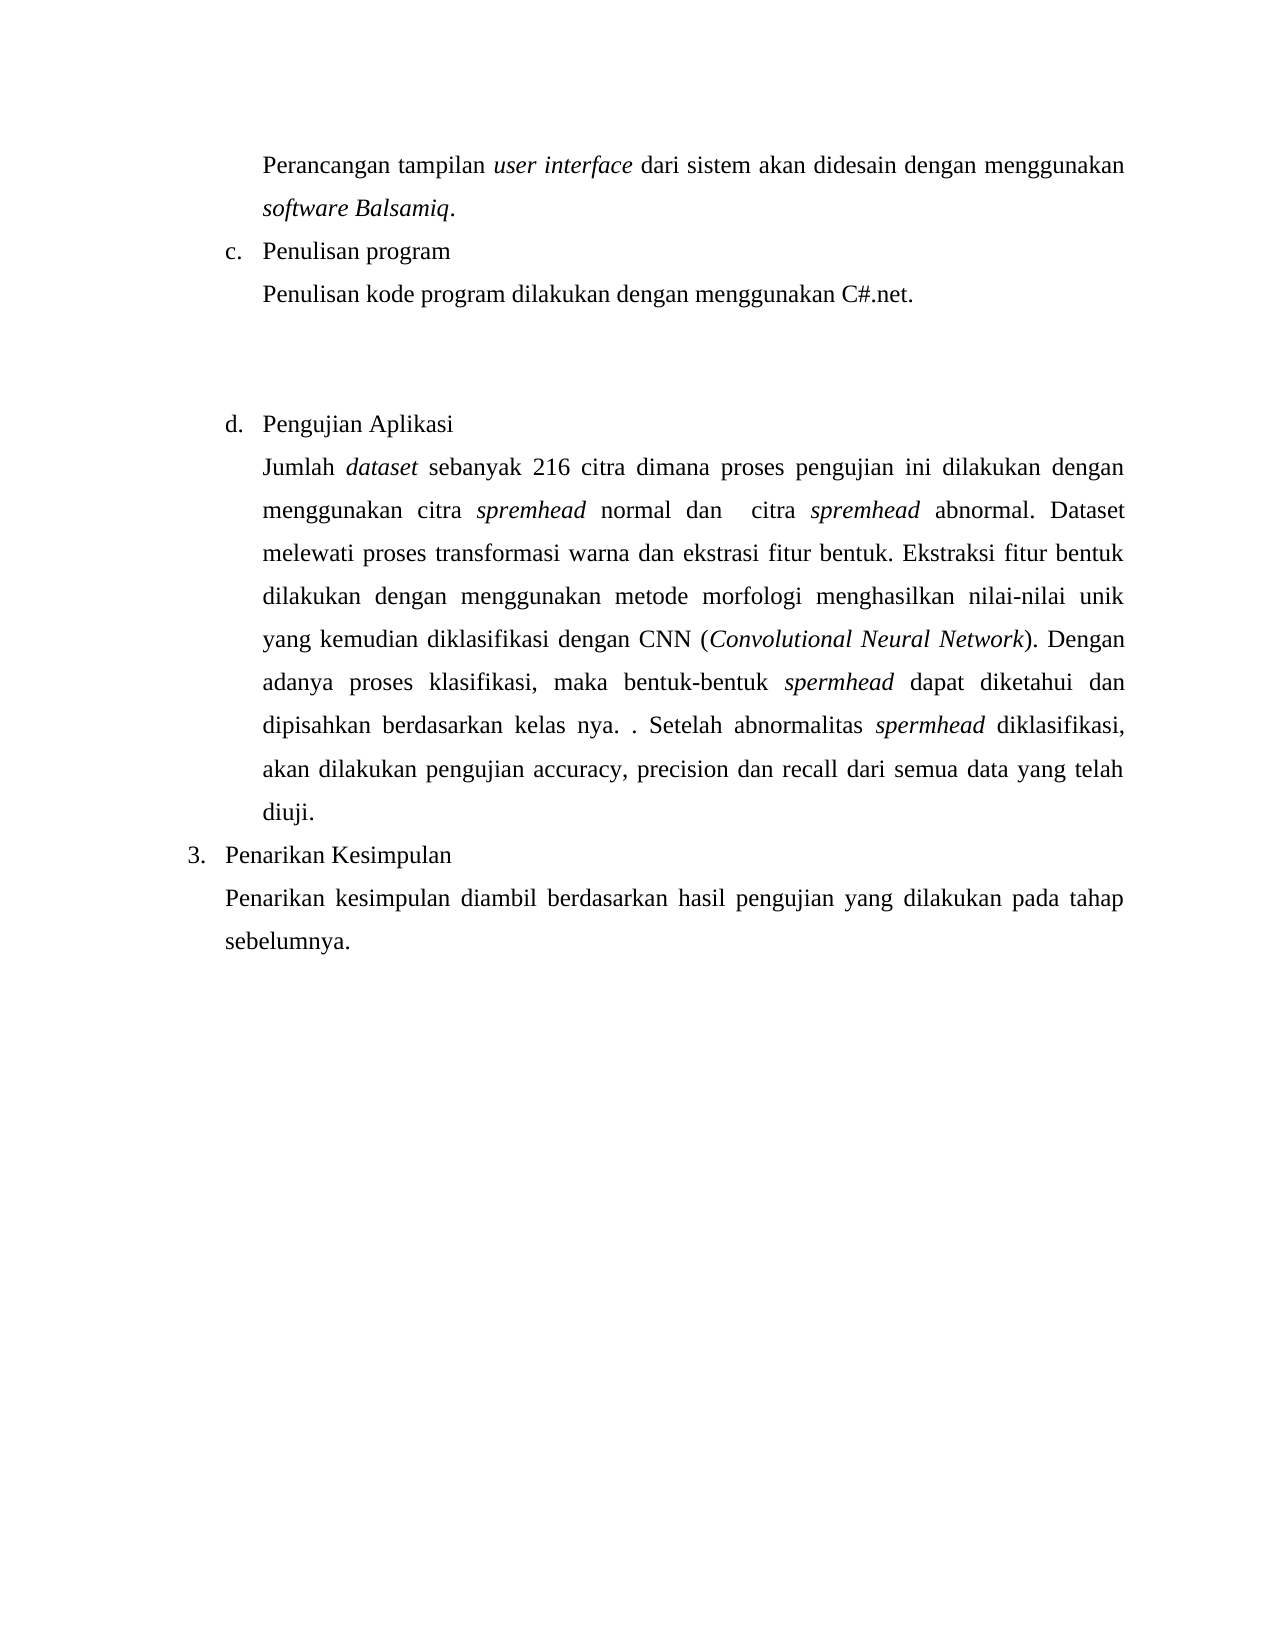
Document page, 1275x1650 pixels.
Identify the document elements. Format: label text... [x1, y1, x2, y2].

list Penulisan kode program dilakukan dengan menggunakan C#.net. [262, 279, 1125, 308]
list Penarikan Kesimpulan [187, 840, 1125, 869]
list Jumlah dataset sebanyak 216 citra dimana proses pengujian ini dilakukan dengan menggunakan citra spremhead normal dan citra spremhead abnormal. Dataset melewati proses transformasi warna dan ekstrasi fitur bentuk. Ekstraksi fitur bentuk dilakukan dengan menggunakan metode morfologi menghasilkan nilai-nilai unik yang kemudian diklasifikasi dengan CNN (Convolutional Neural Network). Dengan adanya proses klasifikasi, maka bentuk-bentuk spermhead dapat diketahui dan dipisahkan berdasarkan kelas nya. . Setelah abnormalitas spermhead diklasifikasi, akan dilakukan pengujian accuracy, precision dan recall dari semua data yang telah diuji. [262, 452, 1125, 826]
list Penarikan kesimpulan diambil berdasarkan hasil pengujian yang dilakukan pada tahap sebelumnya. [225, 883, 1125, 955]
list Penulisan program [225, 236, 1125, 265]
list Perancangan tampilan user interface dari sistem akan didesain dengan menggunakan software Balsamiq. [262, 150, 1125, 222]
list Pengujian Aplikasi [225, 409, 1125, 437]
